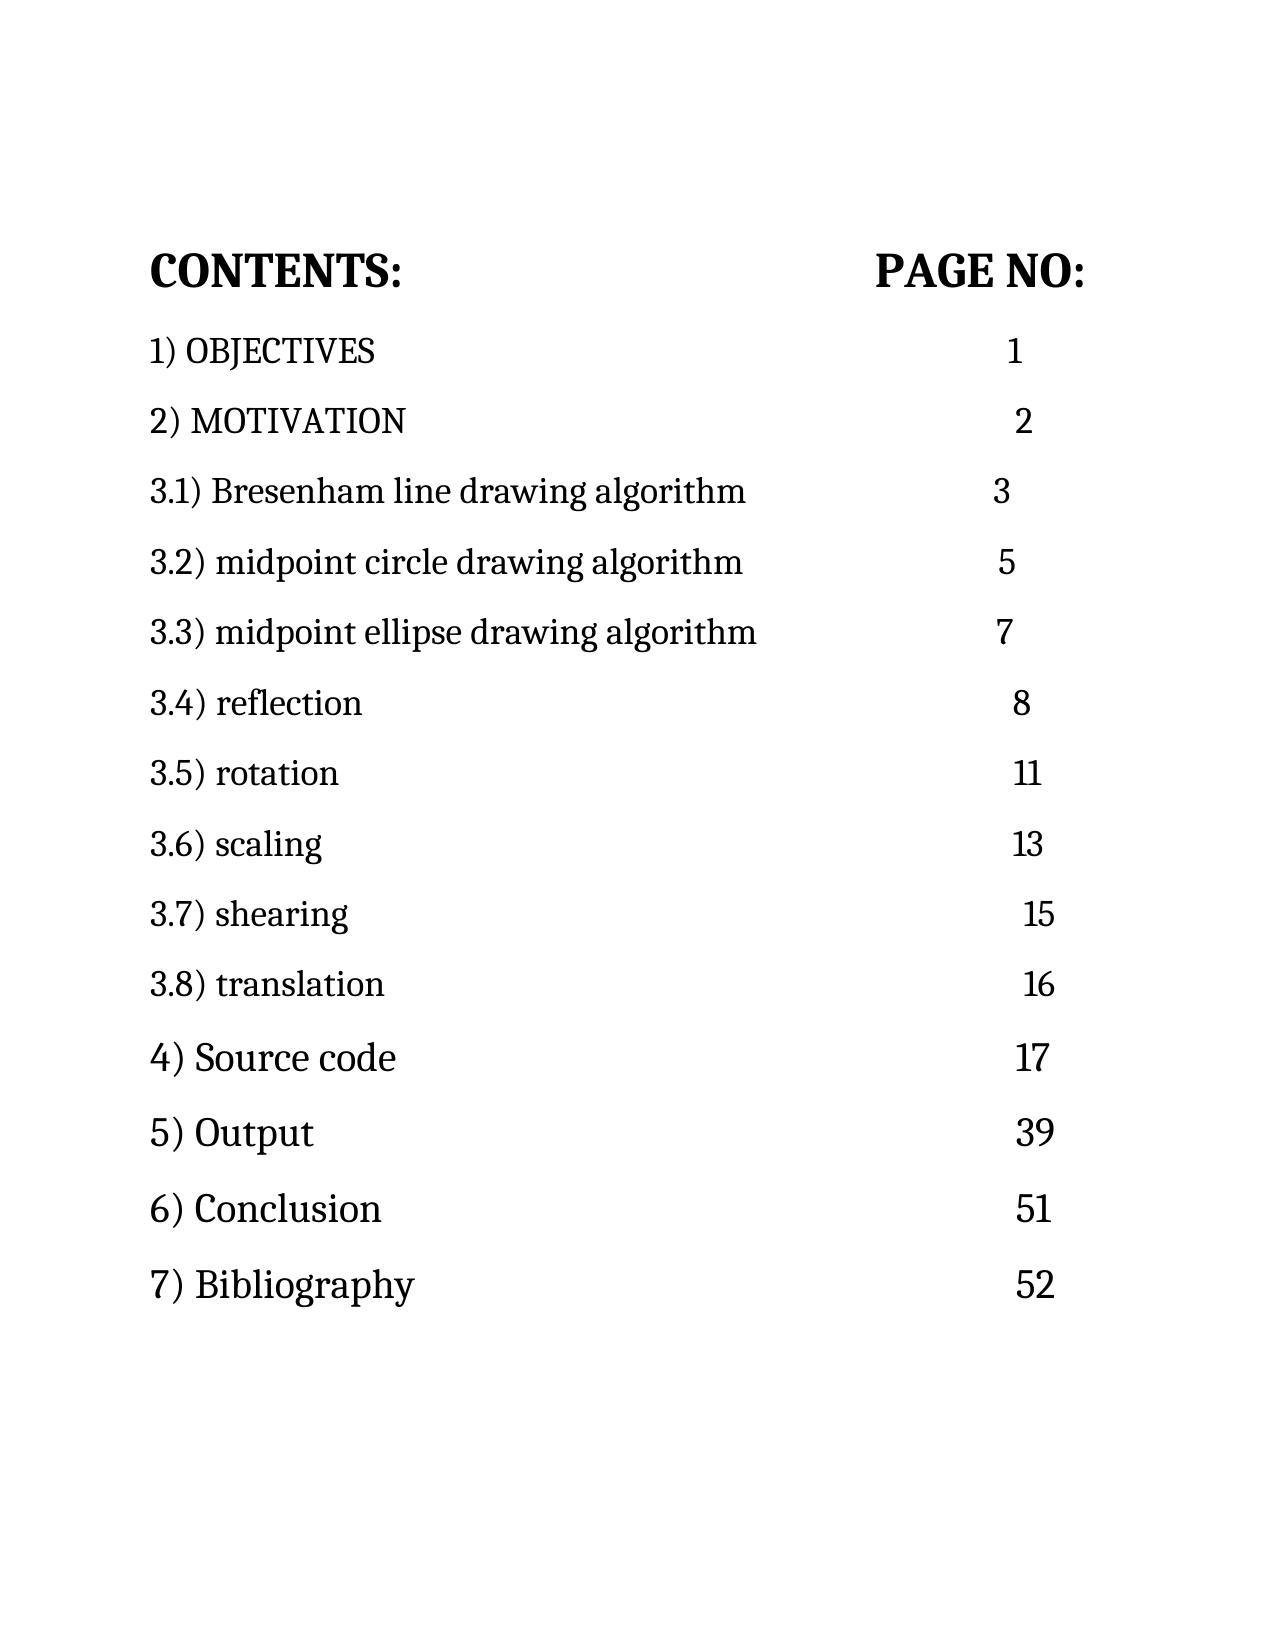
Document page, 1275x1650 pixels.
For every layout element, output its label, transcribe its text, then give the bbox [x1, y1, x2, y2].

text 3.8) translation 16 [150, 963, 1125, 1006]
text 3.3) midpoint ellipse drawing algorithm 7 [150, 611, 1125, 654]
text 3.6) scaling 13 [150, 822, 1125, 865]
text 3.2) midpoint circle drawing algorithm 5 [150, 541, 1125, 584]
text 7) Bibliography 52 [150, 1261, 1125, 1309]
text 3.5) rotation 11 [150, 752, 1125, 795]
text CONTENTS: PAGE NO: [150, 242, 1125, 300]
text 6) Conclusion 51 [150, 1185, 1125, 1233]
text 3.4) reflection 8 [150, 681, 1125, 724]
text 3.7) shearing 15 [150, 893, 1125, 936]
text 3.1) Bresenham line drawing algorithm 3 [150, 470, 1125, 513]
text 1) OBJECTIVES 1 [150, 329, 1125, 372]
text 4) Source code 17 [150, 1033, 1125, 1081]
text 2) MOTIVATION 2 [150, 400, 1125, 443]
text 5) Output 39 [150, 1109, 1125, 1157]
